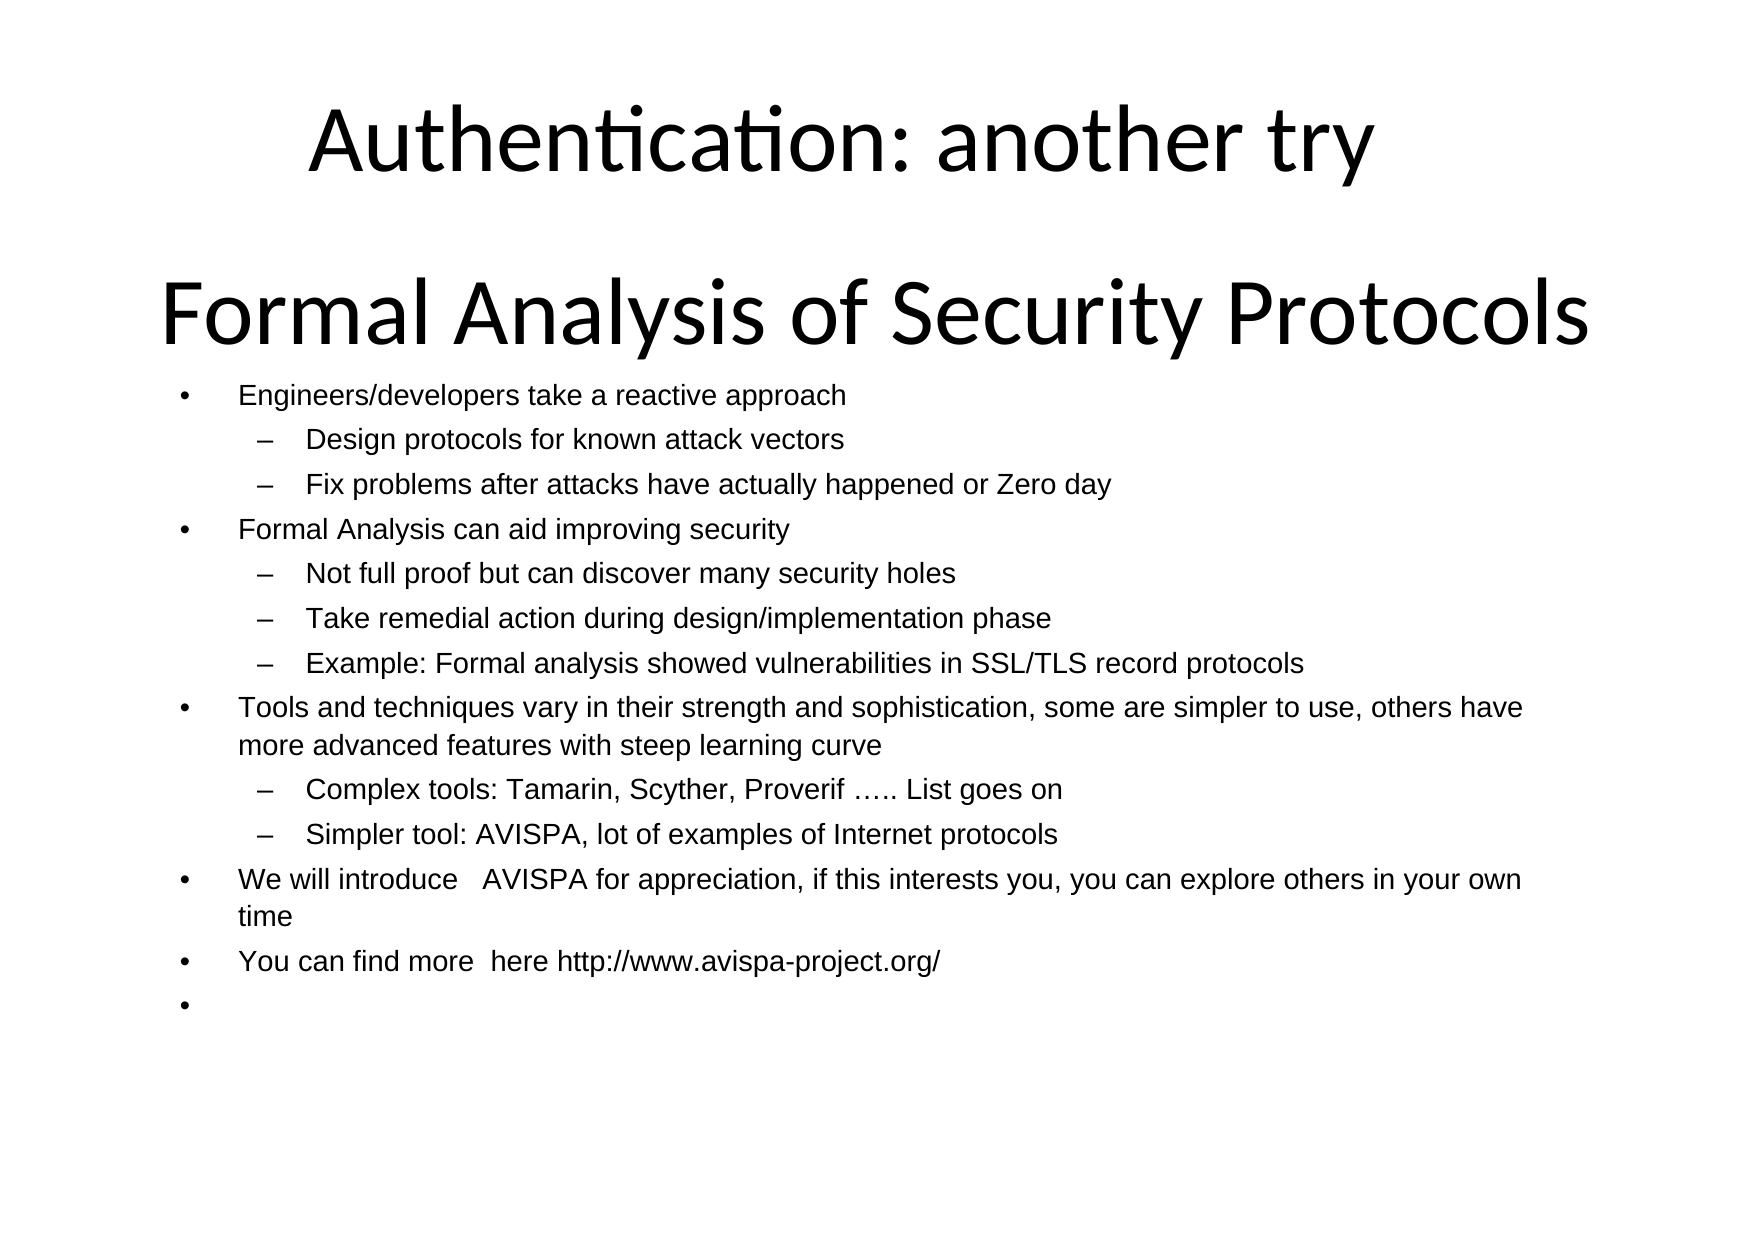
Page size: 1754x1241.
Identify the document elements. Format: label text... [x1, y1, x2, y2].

subtitle Formal Analysis of Security Protocols [159, 251, 1594, 368]
list We will introduce AVISPA for appreciation, if this interests you, you can explore others in your own time [179, 862, 1578, 932]
list Complex tools: Tamarin, Scyther, Proverif ….. List goes on [257, 772, 1578, 806]
list You can find more here http://www.avispa-project.org/ [179, 944, 1578, 977]
list Example: Formal analysis showed vulnerabilities in SSL/TLS record protocols [257, 646, 1578, 679]
list Simpler tool: AVISPA, lot of examples of Internet protocols [257, 817, 1578, 851]
text • [179, 988, 1578, 1022]
list Tools and techniques vary in their strength and sophistication, some are simpler to use, others have more advanced features with steep learning curve [179, 691, 1578, 761]
list Fix problems after attacks have actually happened or Zero day [257, 467, 1578, 501]
list Design protocols for known attack vectors [257, 422, 1578, 456]
list Engineers/developers take a reactive approach [179, 378, 1578, 411]
list Not full proof but can discover many security holes [257, 556, 1578, 590]
list Formal Analysis can aid improving security [179, 512, 1578, 545]
list Take remedial action during design/implementation phase [257, 601, 1578, 635]
